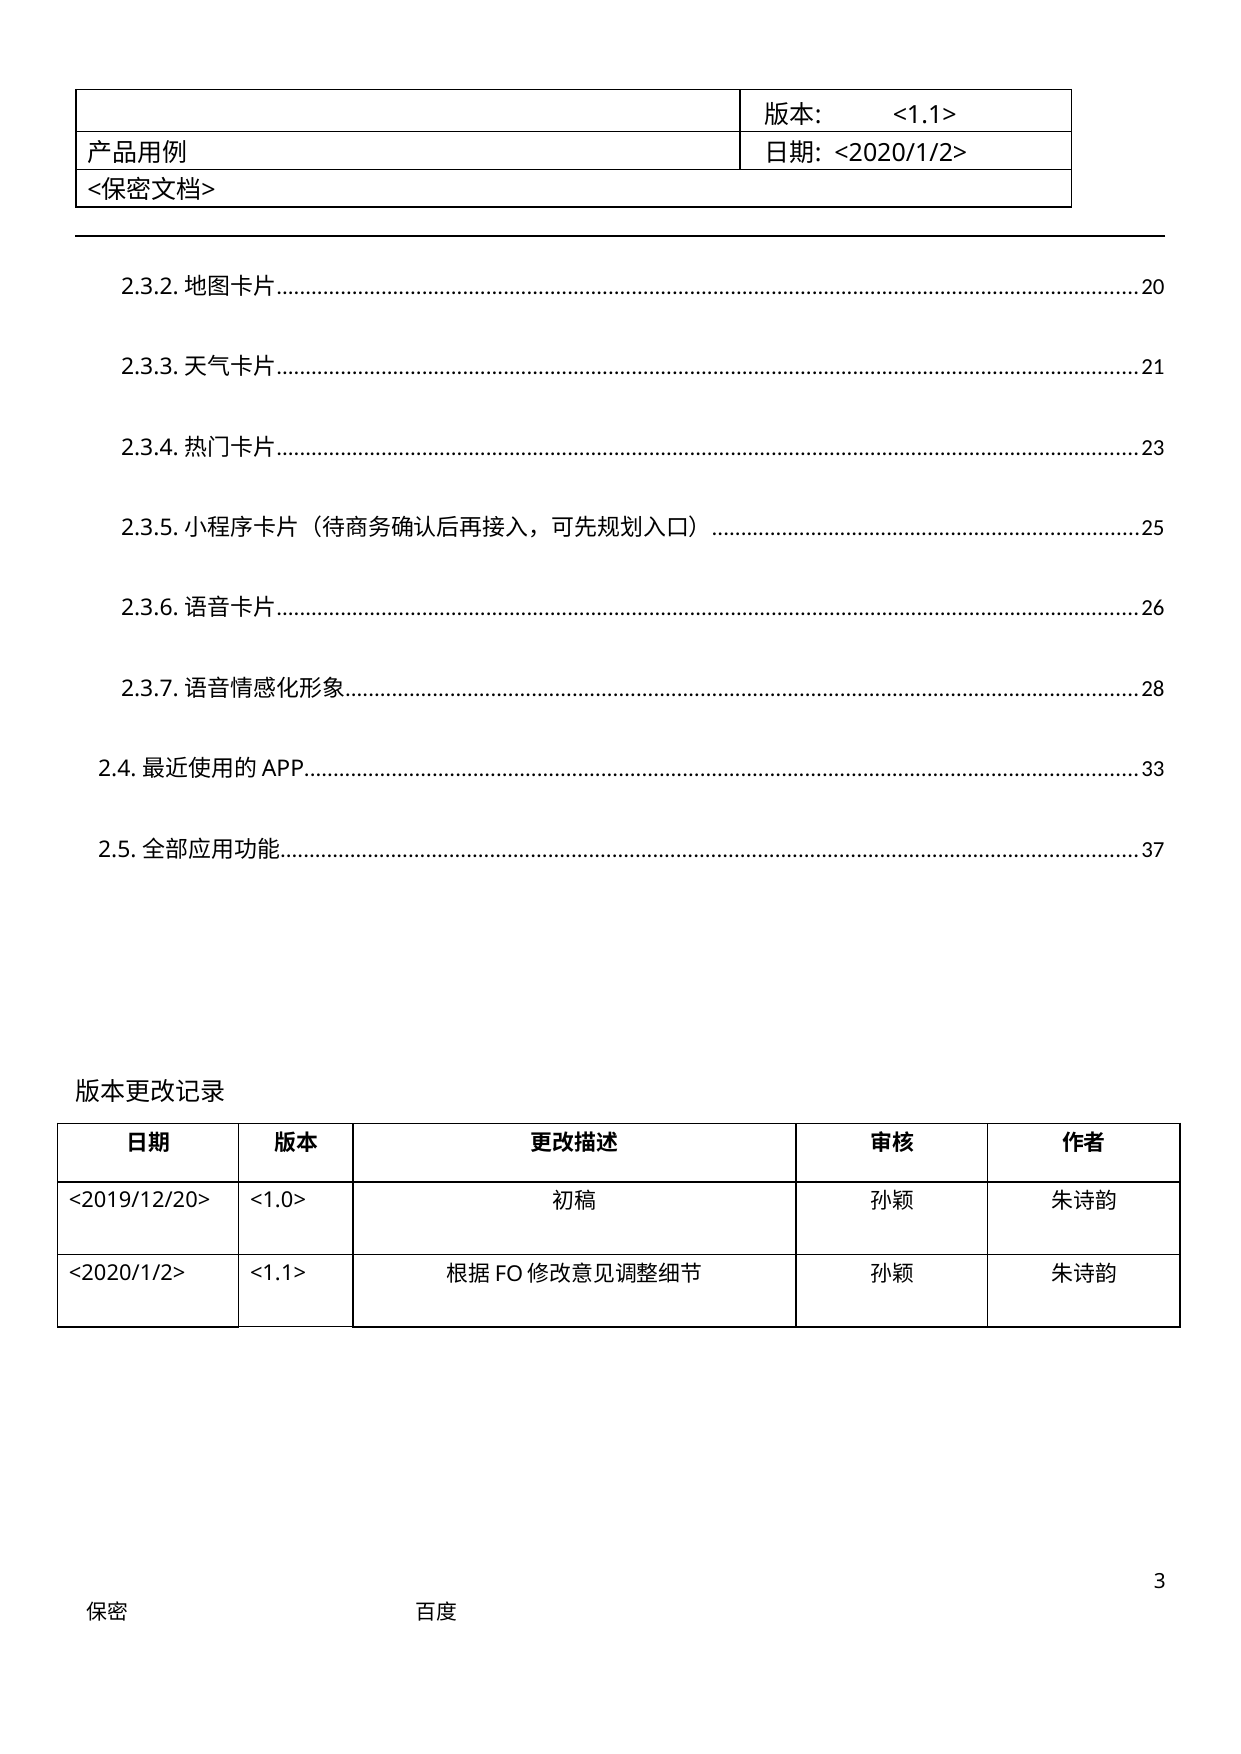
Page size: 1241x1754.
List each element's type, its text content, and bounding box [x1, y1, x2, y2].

text 版本更改记录 [75, 1057, 1165, 1122]
table_cell 根据FO修改意见调整细节 [354, 1255, 795, 1326]
table_cell <2020/1/2> [58, 1255, 238, 1326]
table_header 作者 [988, 1124, 1179, 1181]
table_cell 初稿 [354, 1183, 795, 1254]
table_cell 孙颖 [797, 1183, 987, 1254]
table_cell 孙颖 [797, 1255, 987, 1326]
table_header 版本 [239, 1124, 352, 1181]
table_cell 朱诗韵 [988, 1183, 1179, 1254]
table_header 日期 [58, 1124, 238, 1181]
table_cell <1.0> [239, 1183, 352, 1254]
table_cell <1.1> [239, 1255, 352, 1326]
table_header 更改描述 [354, 1124, 795, 1181]
table_header 审核 [797, 1124, 987, 1181]
table_cell 朱诗韵 [988, 1255, 1179, 1326]
table_cell <2019/12/20> [58, 1183, 238, 1254]
